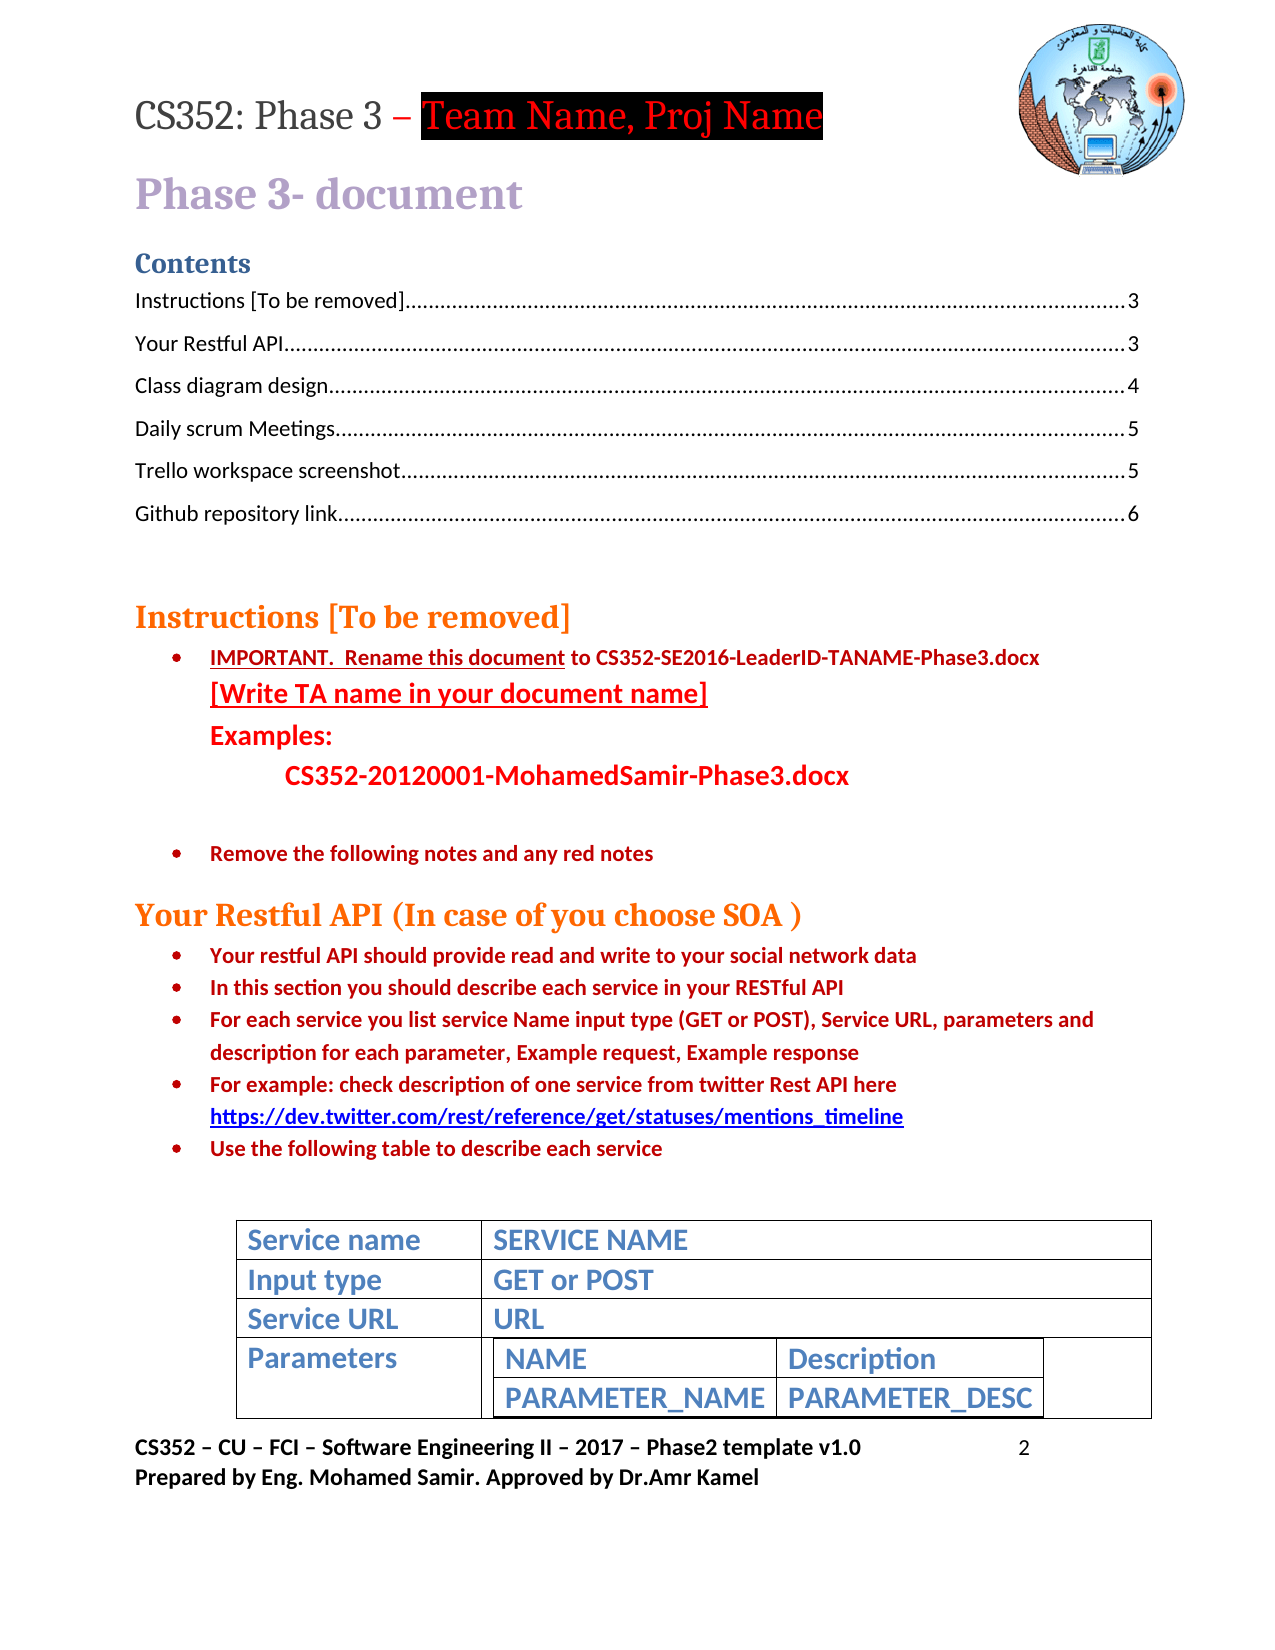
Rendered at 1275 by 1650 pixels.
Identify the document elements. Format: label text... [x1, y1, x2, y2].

table_cell Service URL [237, 1299, 481, 1337]
list For each service you list service Name input type (GET or POST), Service URL, parameters and description for each parameter, Example request, Example response [172, 1006, 1140, 1066]
list For example: check description of one service from twitter Rest API here [172, 1070, 1140, 1098]
table_cell [482, 1338, 493, 1417]
list Your restful API should provide read and write to your social network data [172, 941, 1140, 969]
list Use the following table to describe each service [172, 1134, 1140, 1162]
subtitle Instructions [To be removed] [135, 599, 1140, 637]
list Examples: [210, 717, 1140, 752]
list IMPORTANT. Rename this document to CS352-SE2016-LeaderID-TANAME-Phase3.docx [172, 643, 1140, 671]
table_header SERVICE NAME [482, 1221, 1151, 1259]
table_cell [1044, 1338, 1151, 1417]
table_cell [494, 1378, 776, 1416]
table_cell URL [482, 1299, 1151, 1337]
table_cell GET or POST [482, 1260, 1151, 1298]
table_cell [777, 1378, 1043, 1416]
list Remove the following notes and any red notes [172, 839, 1140, 867]
list https://dev.twitter.com/rest/reference/get/statuses/mentions_timeline [210, 1102, 1140, 1130]
table_header Service name [237, 1221, 481, 1259]
subtitle Your Restful API (In case of you choose SOA ) [135, 897, 1140, 935]
table_cell [494, 1339, 776, 1377]
list [Write TA name in your document name] [210, 676, 1140, 711]
table_cell [777, 1339, 1043, 1377]
picture [1018, 24, 1186, 180]
table_cell Parameters [237, 1338, 481, 1417]
list CS352-20120001-MohamedSamir-Phase3.docx [210, 757, 1140, 793]
list In this section you should describe each service in your RESTful API [172, 973, 1140, 1001]
table_cell Input type [237, 1260, 481, 1298]
